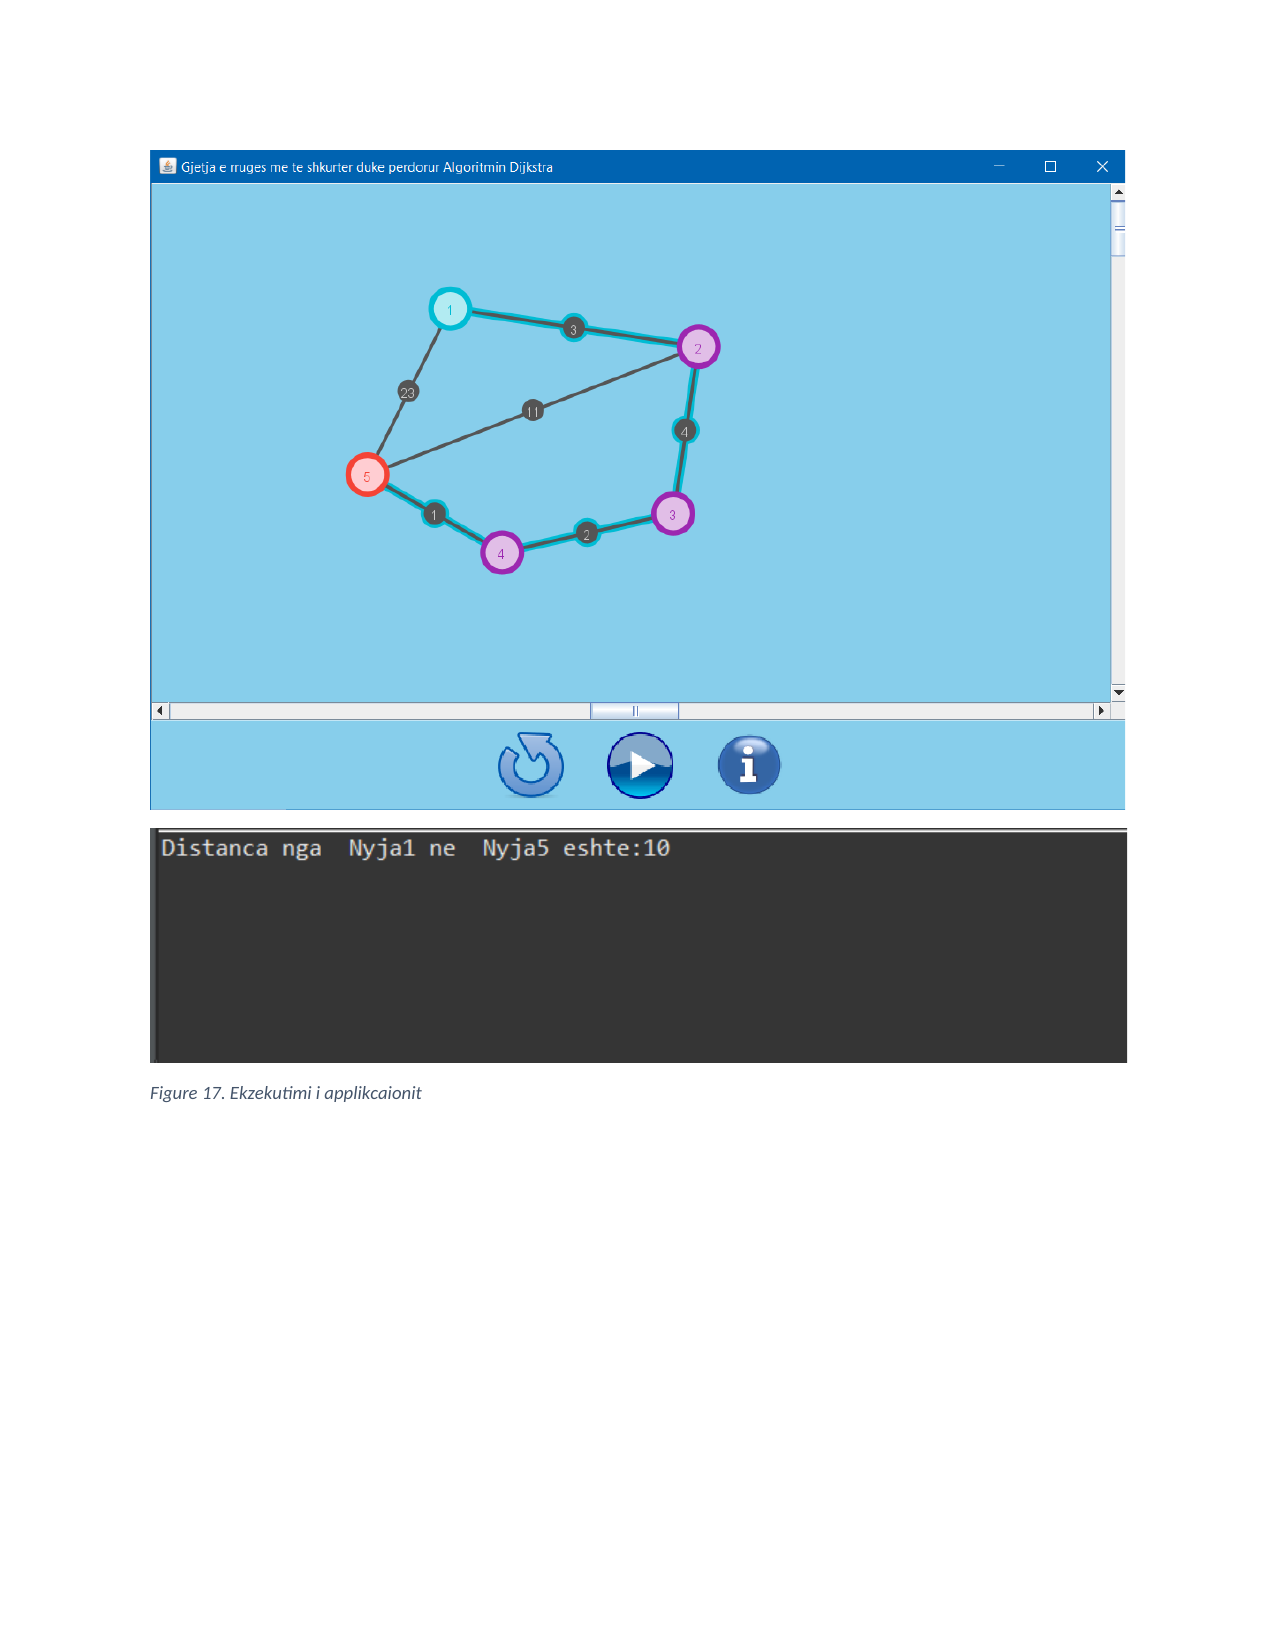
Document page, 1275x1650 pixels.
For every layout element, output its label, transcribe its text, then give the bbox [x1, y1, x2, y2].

text Figure 17. Ekzekutimi i applikcaionit [150, 1081, 1125, 1104]
picture [150, 150, 1125, 810]
picture [150, 828, 1128, 1063]
